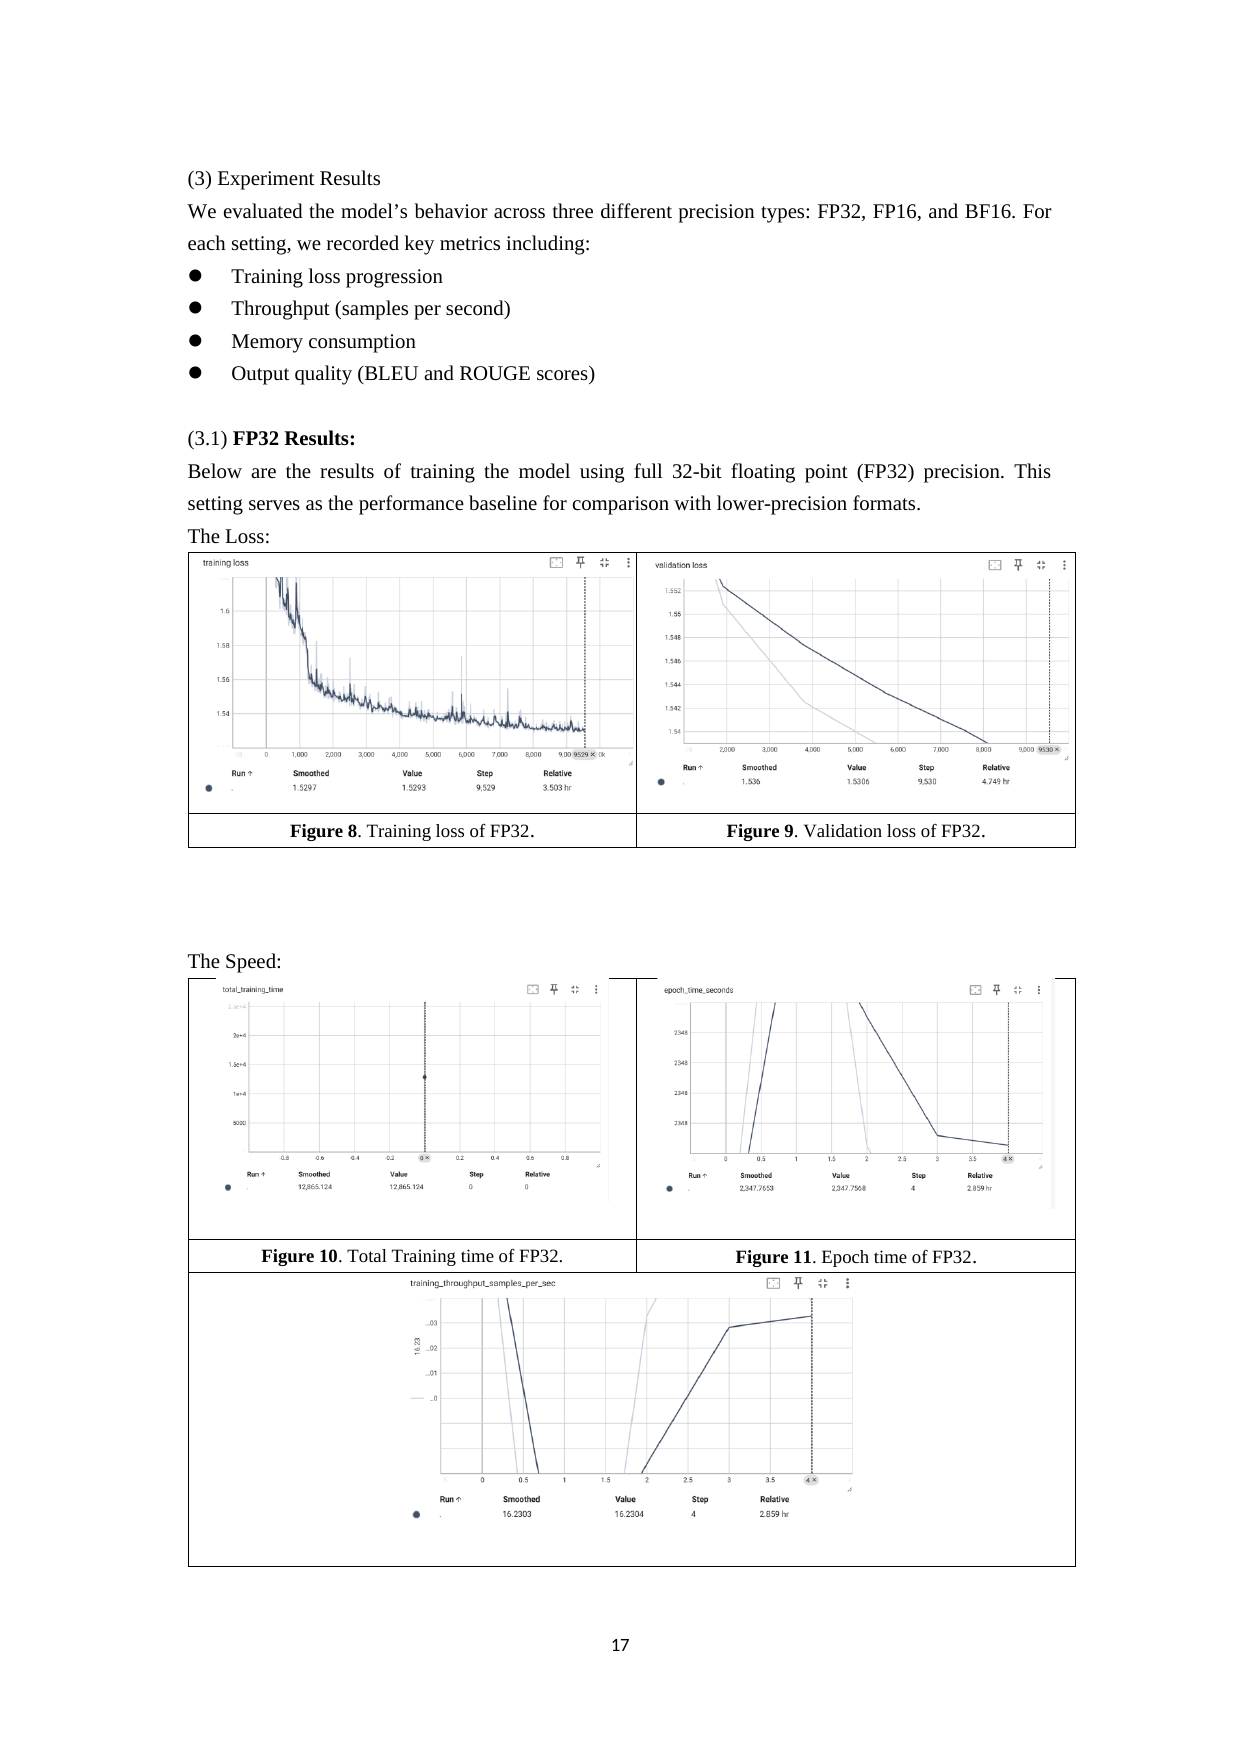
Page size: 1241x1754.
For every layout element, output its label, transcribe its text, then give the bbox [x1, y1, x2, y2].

table_cell [189, 1273, 1075, 1566]
text (3.1) FP32 Results: [187, 422, 1053, 454]
table_header [637, 553, 1075, 813]
picture [647, 553, 1075, 795]
text We evaluated the model’s behavior across three different precision types: FP32, FP16, and BF16. For each setting, we recorded key metrics including: [187, 194, 1053, 259]
table_cell Figure 11. Epoch time of FP32. [637, 1240, 1075, 1272]
picture [657, 978, 1055, 1209]
list Experiment Results [187, 162, 1053, 194]
picture [215, 978, 609, 1202]
table_cell Figure 10. Total Training time of FP32. [189, 1240, 636, 1272]
text The Loss: [187, 519, 1053, 552]
table_cell Figure 9. Validation loss of FP32. [637, 814, 1075, 847]
text Below are the results of training the model using full 32-bit floating point (FP32) precision. This setting serves as the performance baseline for comparison with lower-precision formats. [187, 454, 1053, 519]
picture [402, 1273, 862, 1539]
table_header [189, 553, 636, 813]
text The Speed: [187, 945, 1053, 978]
table_header [637, 979, 1075, 1239]
list Throughput (samples per second) [187, 292, 1053, 324]
list Memory consumption [187, 324, 1053, 357]
list Output quality (BLEU and ROUGE scores) [187, 357, 1053, 389]
table_cell Figure 8. Training loss of FP32. [189, 814, 636, 847]
table_header [189, 979, 636, 1239]
list Training loss progression [187, 259, 1053, 292]
picture [199, 553, 636, 800]
